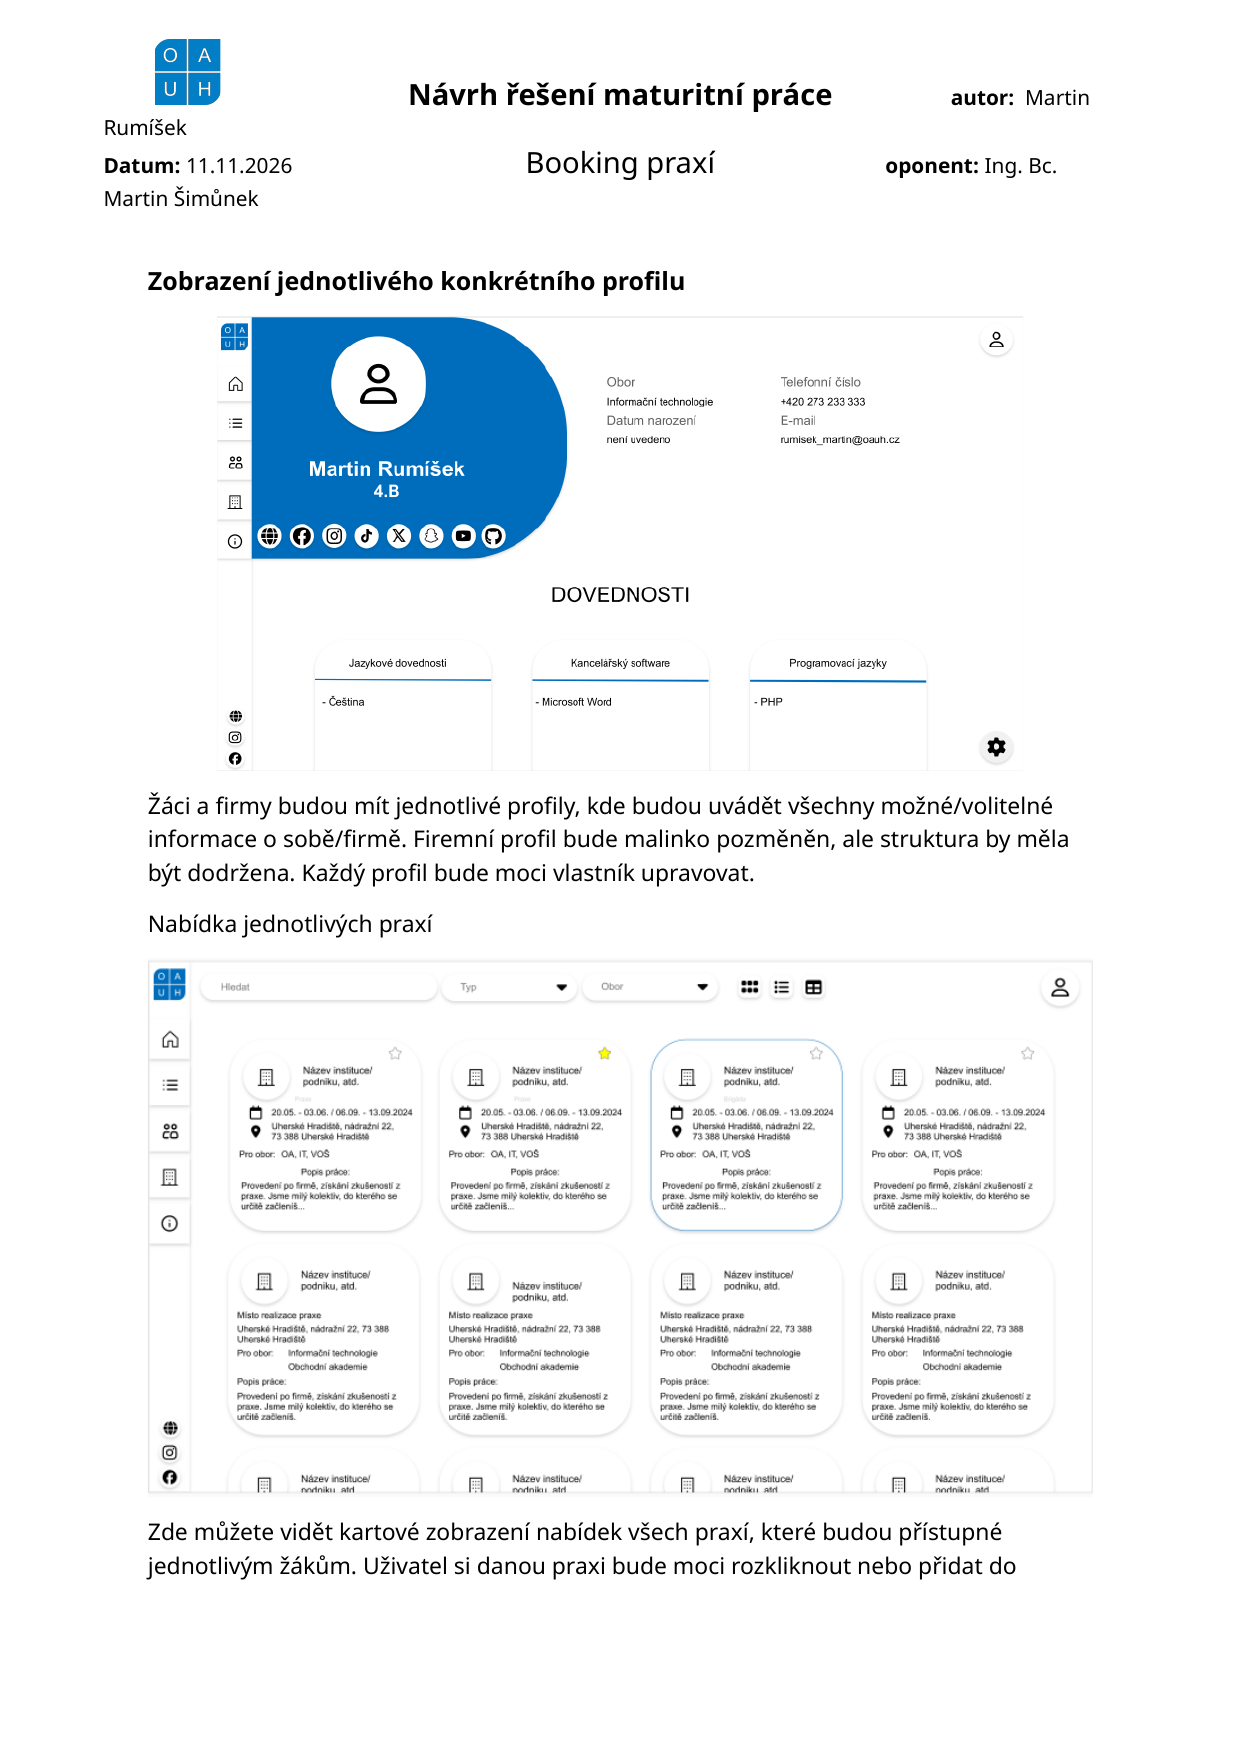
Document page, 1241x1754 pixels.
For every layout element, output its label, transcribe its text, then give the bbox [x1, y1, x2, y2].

picture [155, 39, 221, 105]
text Nabídka jednotlivých praxí [148, 908, 1092, 939]
text Žáci a firmy budou mít jednotlivé profily, kde budou uvádět všechny možné/volitelné informace o sobě/firmě. Firemní profil bude malinko pozměněn, ale struktura by měla být dodržena. Každý profil bude moci vlastník upravovat. [148, 790, 1092, 888]
picture [217, 316, 1024, 771]
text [148, 1516, 1092, 1581]
text Zobrazení jednotlivého konkrétního profilu [148, 263, 1092, 297]
picture [147, 958, 1093, 1497]
